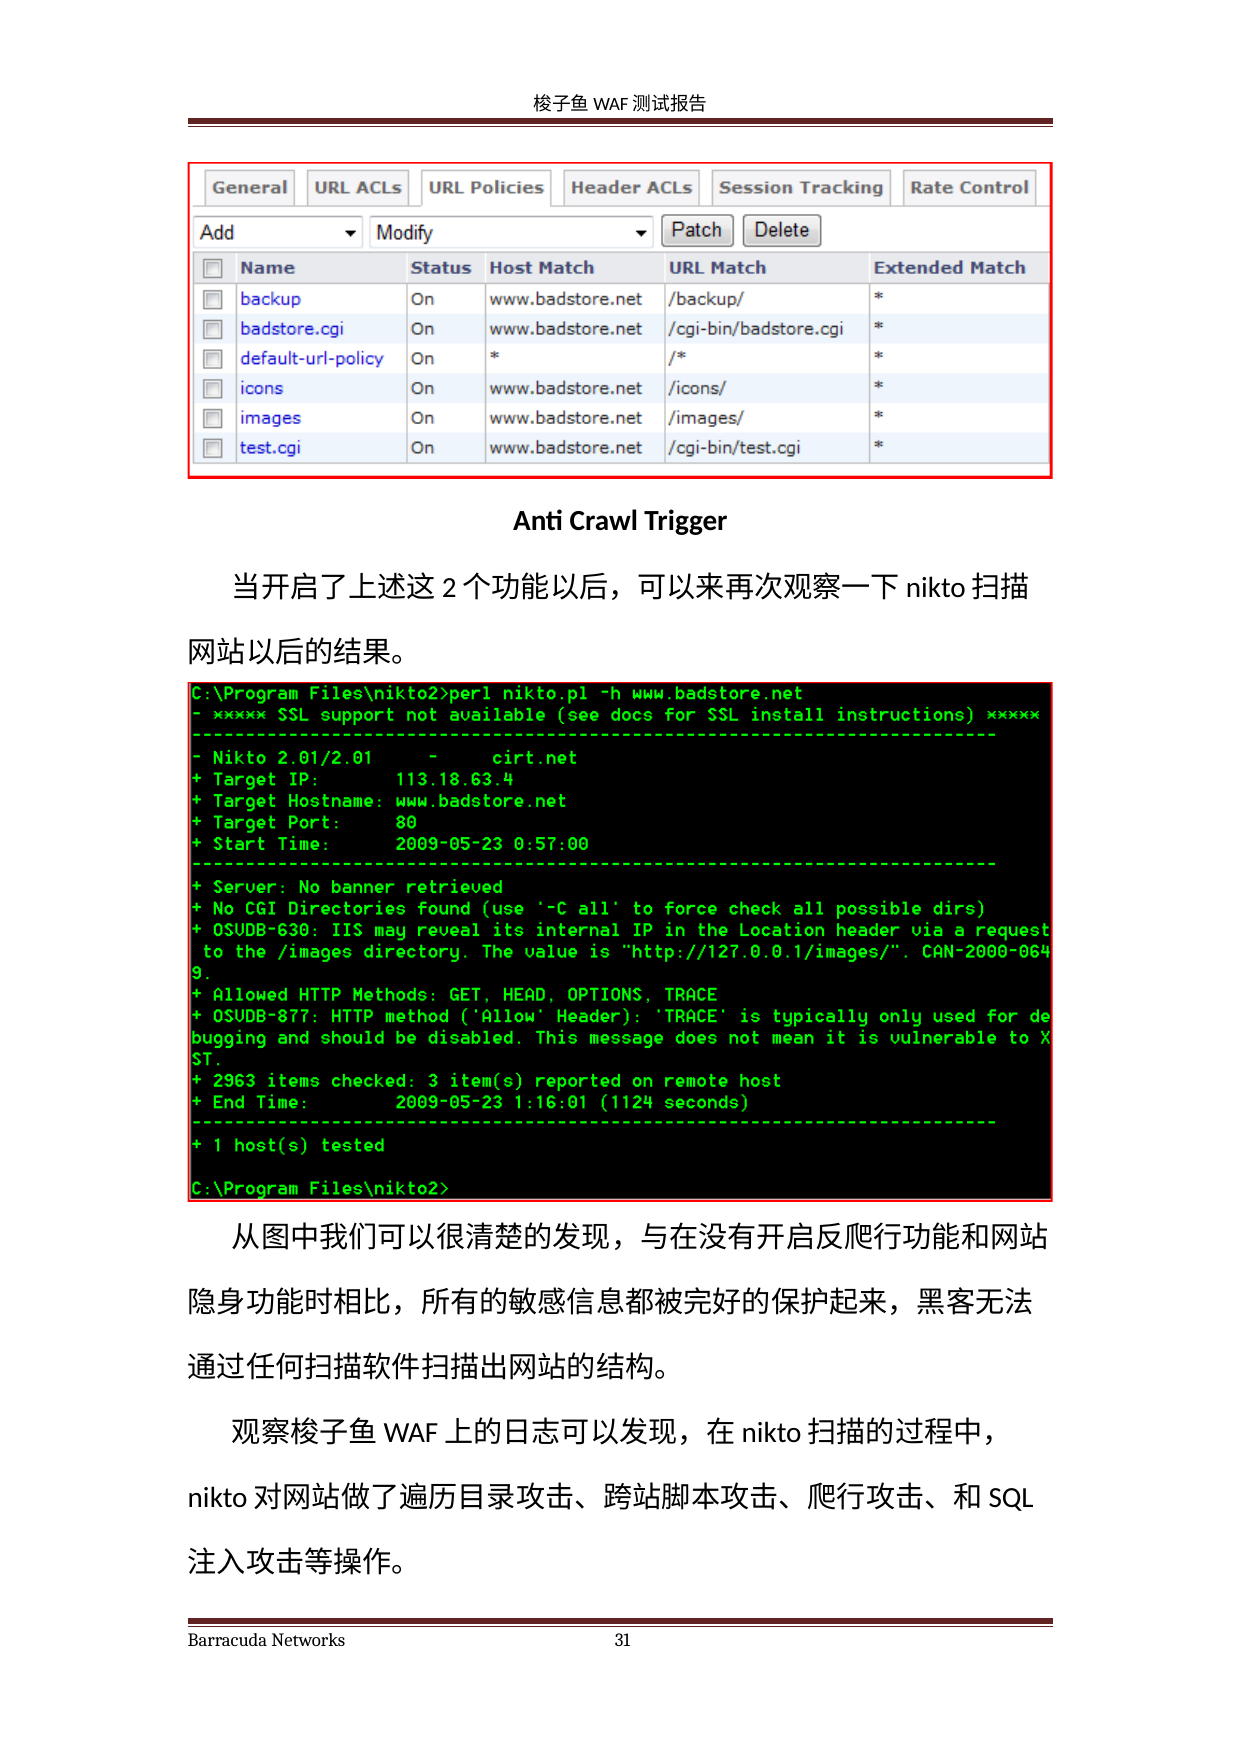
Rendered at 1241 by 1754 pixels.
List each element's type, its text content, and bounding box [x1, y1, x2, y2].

picture [187, 162, 1053, 479]
list 从图中我们可以很清楚的发现，与在没有开启反爬行功能和网站隐身功能时相比，所有的敏感信息都被完好的保护起来，黑客无法通过任何扫描软件扫描出网站的结构。 [187, 1202, 1053, 1397]
list 当开启了上述这2个功能以后，可以来再次观察一下nikto扫描网站以后的结果。 [187, 552, 1053, 682]
list 观察梭子鱼WAF上的日志可以发现，在nikto扫描的过程中，nikto对网站做了遍历目录攻击、跨站脚本攻击、爬行攻击、和SQL注入攻击等操作。 [187, 1397, 1053, 1592]
picture [187, 682, 1053, 1202]
list Anti Crawl Trigger [187, 487, 1053, 552]
